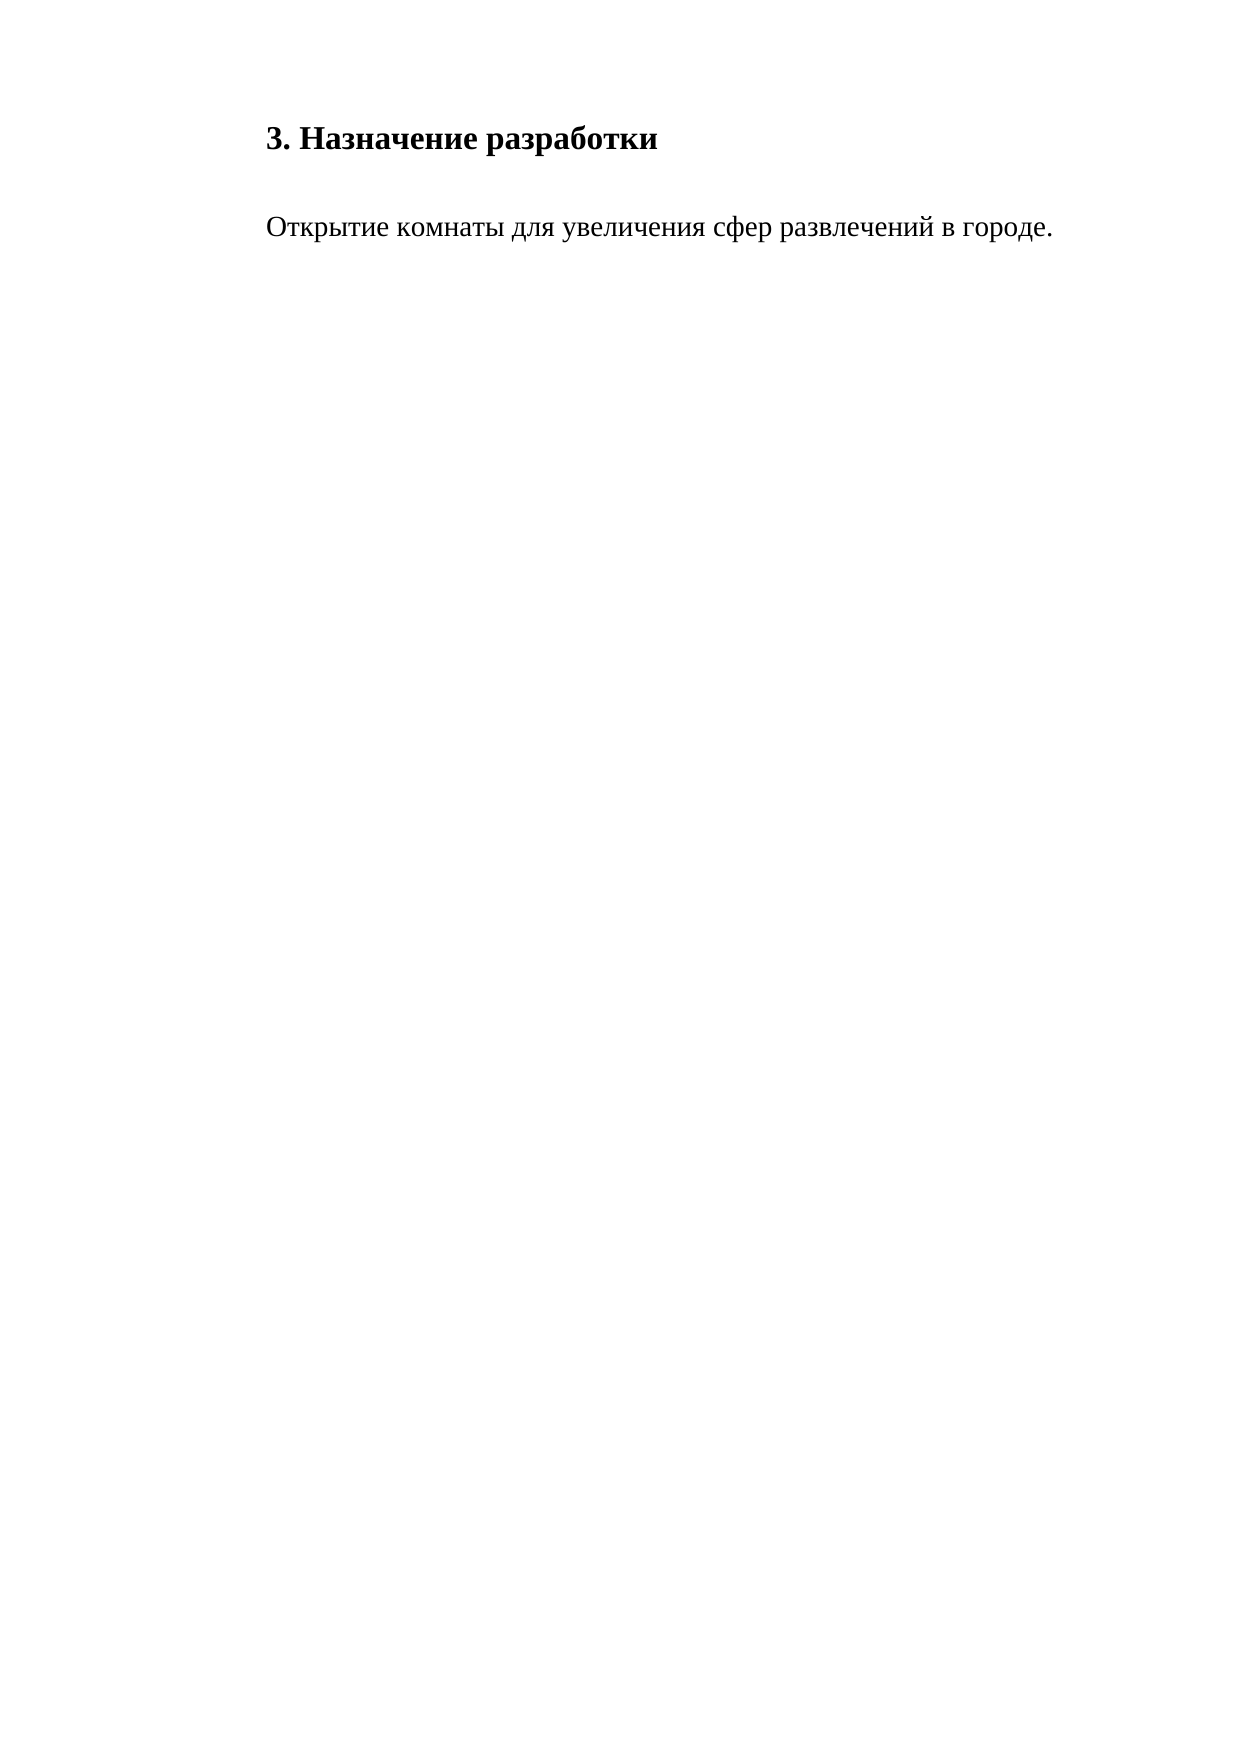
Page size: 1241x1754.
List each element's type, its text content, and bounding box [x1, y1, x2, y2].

text Открытие комнаты для увеличения сфер развлечений в городе. [207, 209, 1152, 242]
text 3. Назначение разработки [207, 118, 1152, 156]
